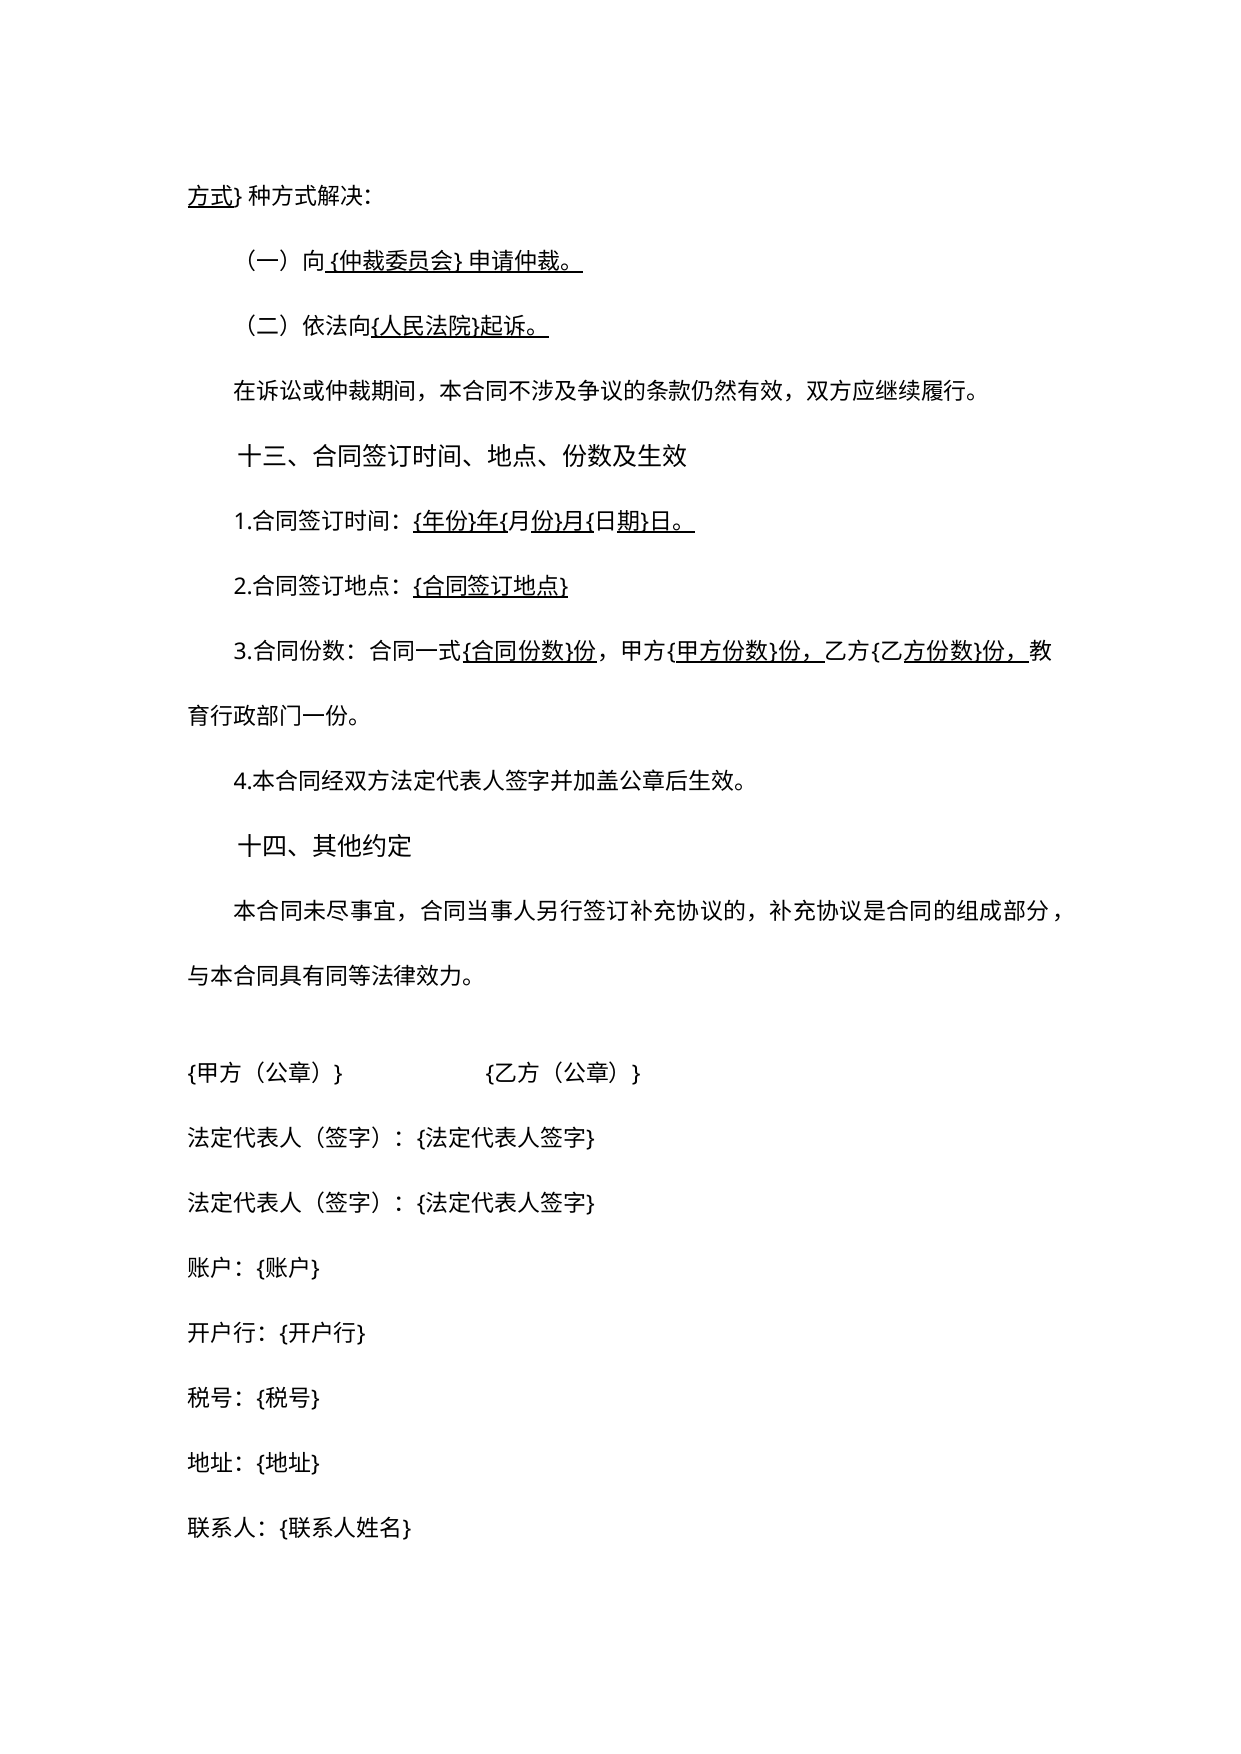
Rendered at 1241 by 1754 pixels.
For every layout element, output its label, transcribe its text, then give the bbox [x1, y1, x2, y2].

text {甲方（公章）} {乙方（公章）} [187, 1039, 1053, 1104]
text 4.本合同经双方法定代表人签字并加盖公章后生效。 [187, 747, 1053, 812]
text （二）依法向{人民法院}起诉。 [187, 292, 1053, 357]
text 法定代表人（签字）：{法定代表人签字} 法定代表人（签字）：{法定代表人签字} [187, 1104, 1053, 1234]
text 2.合同签订地点：{合同签订地点} [187, 552, 1053, 617]
text 账户：{账户} [187, 1234, 1053, 1299]
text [187, 1494, 1053, 1559]
text 十四、其他约定 [187, 812, 1053, 877]
text 地址：{地址} [187, 1429, 1053, 1494]
text 税号：{税号} [187, 1364, 1053, 1429]
text 十三、合同签订时间、地点、份数及生效 [187, 422, 1053, 487]
text 开户行：{开户行} [187, 1299, 1053, 1364]
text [187, 162, 1053, 227]
text 3.合同份数：合同一式{合同份数}份，甲方{甲方份数}份，乙方{乙方份数}份，教育行政部门一份。 [187, 617, 1053, 747]
text （一）向 {仲裁委员会} 申请仲裁。 [187, 227, 1053, 292]
text 1.合同签订时间：{年份}年{月份}月{日期}日。 [187, 487, 1053, 552]
text 在诉讼或仲裁期间，本合同不涉及争议的条款仍然有效，双方应继续履行。 [187, 357, 1053, 422]
text 本合同未尽事宜，合同当事人另行签订补充协议的，补充协议是合同的组成部分，与本合同具有同等法律效力。 [187, 877, 1053, 1007]
